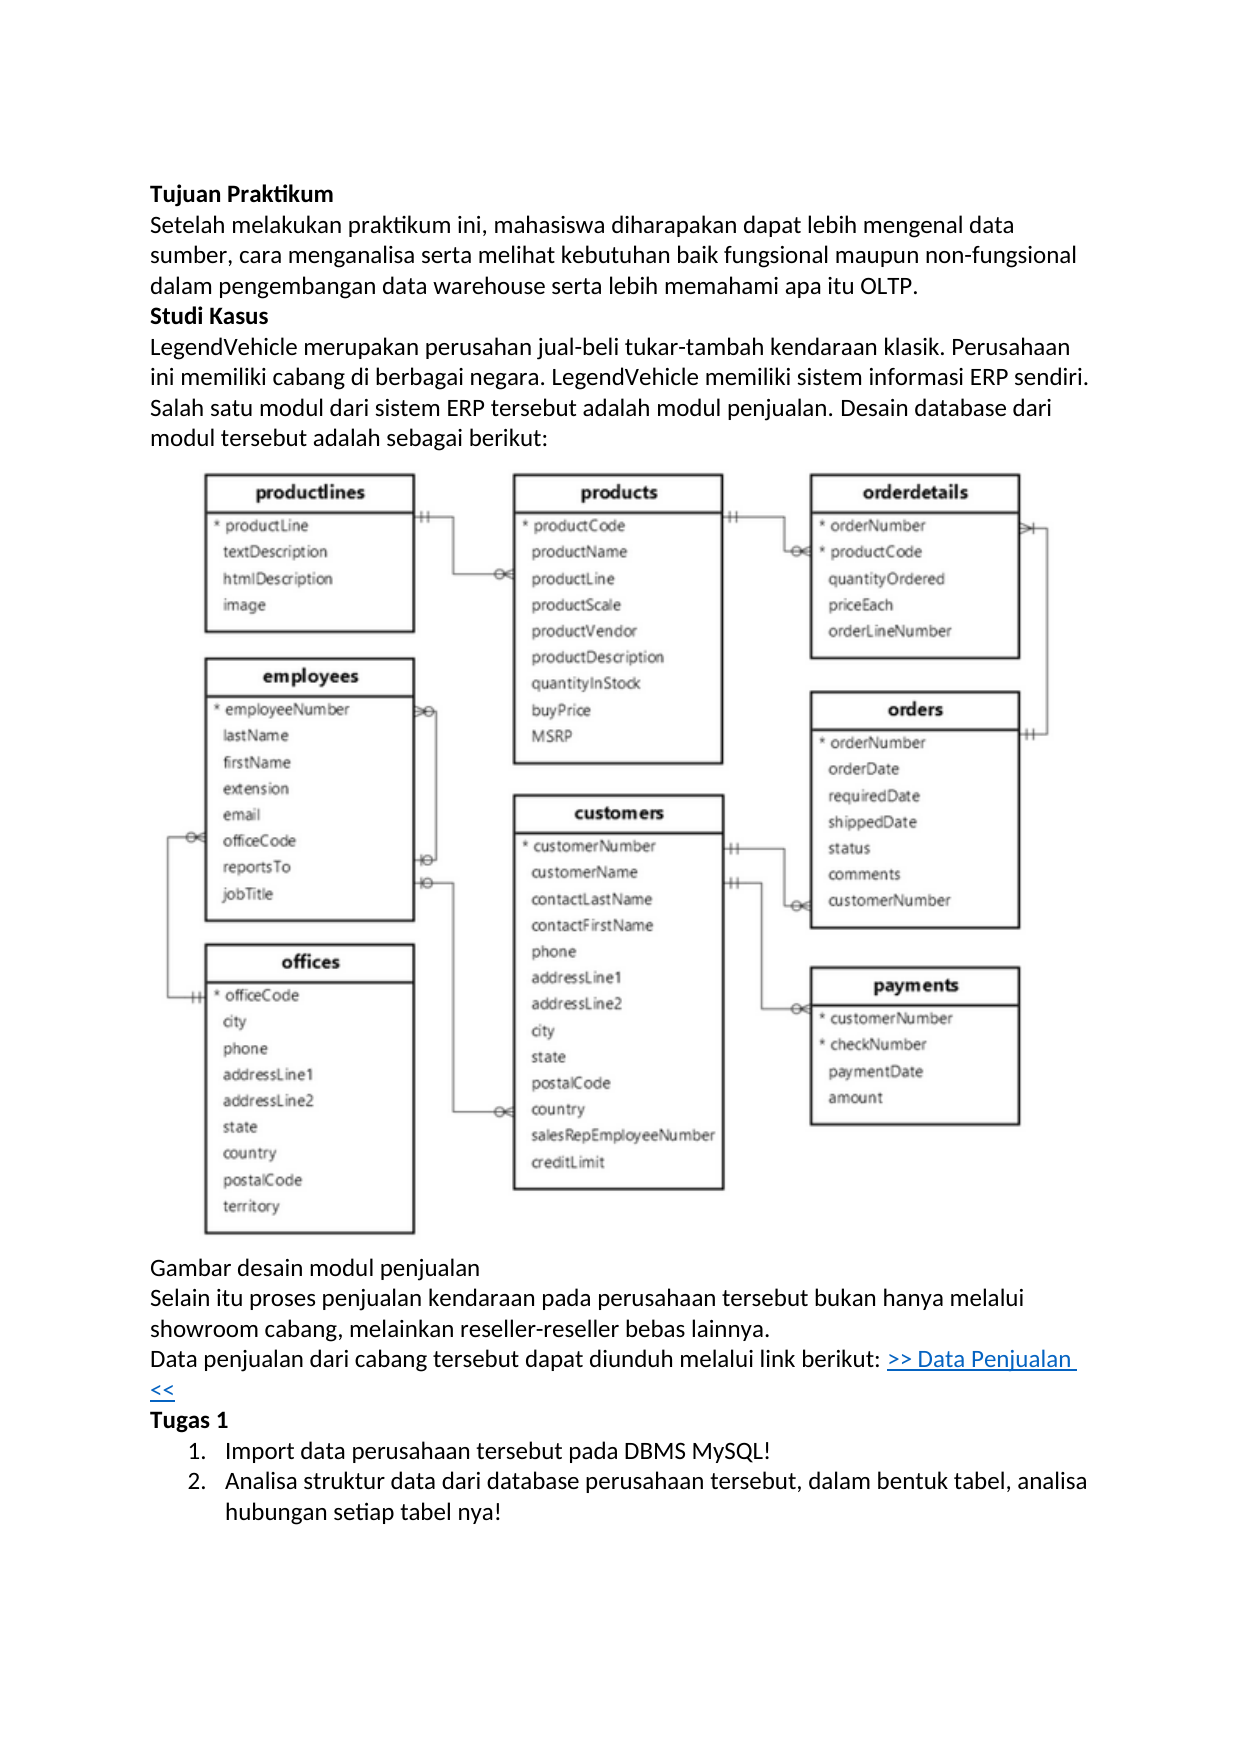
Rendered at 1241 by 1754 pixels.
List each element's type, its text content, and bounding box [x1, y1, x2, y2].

text Selain itu proses penjualan kendaraan pada perusahaan tersebut bukan hanya melalui showroom cabang, melainkan reseller-reseller bebas lainnya. [150, 1282, 1090, 1343]
list Import data perusahaan tersebut pada DBMS MySQL! [187, 1435, 1090, 1466]
text Setelah melakukan praktikum ini, mahasiswa diharapakan dapat lebih mengenal data sumber, cara menganalisa serta melihat kebutuhan baik fungsional maupun non-fungsional dalam pengembangan data warehouse serta lebih memahami apa itu OLTP. [150, 209, 1090, 301]
list Analisa struktur data dari database perusahaan tersebut, dalam bentuk tabel, analisa hubungan setiap tabel nya! [187, 1466, 1090, 1527]
text Data penjualan dari cabang tersebut dapat diunduh melalui link berikut: >> Data Penjualan << [150, 1343, 1090, 1404]
text Studi Kasus [150, 301, 1090, 331]
text Gambar desain modul penjualan [150, 1252, 1090, 1282]
text LegendVehicle merupakan perusahan jual-beli tukar-tambah kendaraan klasik. Perusahaan ini memiliki cabang di berbagai negara. LegendVehicle memiliki sistem informasi ERP sendiri. Salah satu modul dari sistem ERP tersebut adalah modul penjualan. Desain database dari modul tersebut adalah sebagai berikut: [150, 331, 1090, 453]
text Tujuan Praktikum [150, 178, 1090, 209]
picture [150, 453, 1083, 1252]
text Tugas 1 [150, 1404, 1090, 1435]
